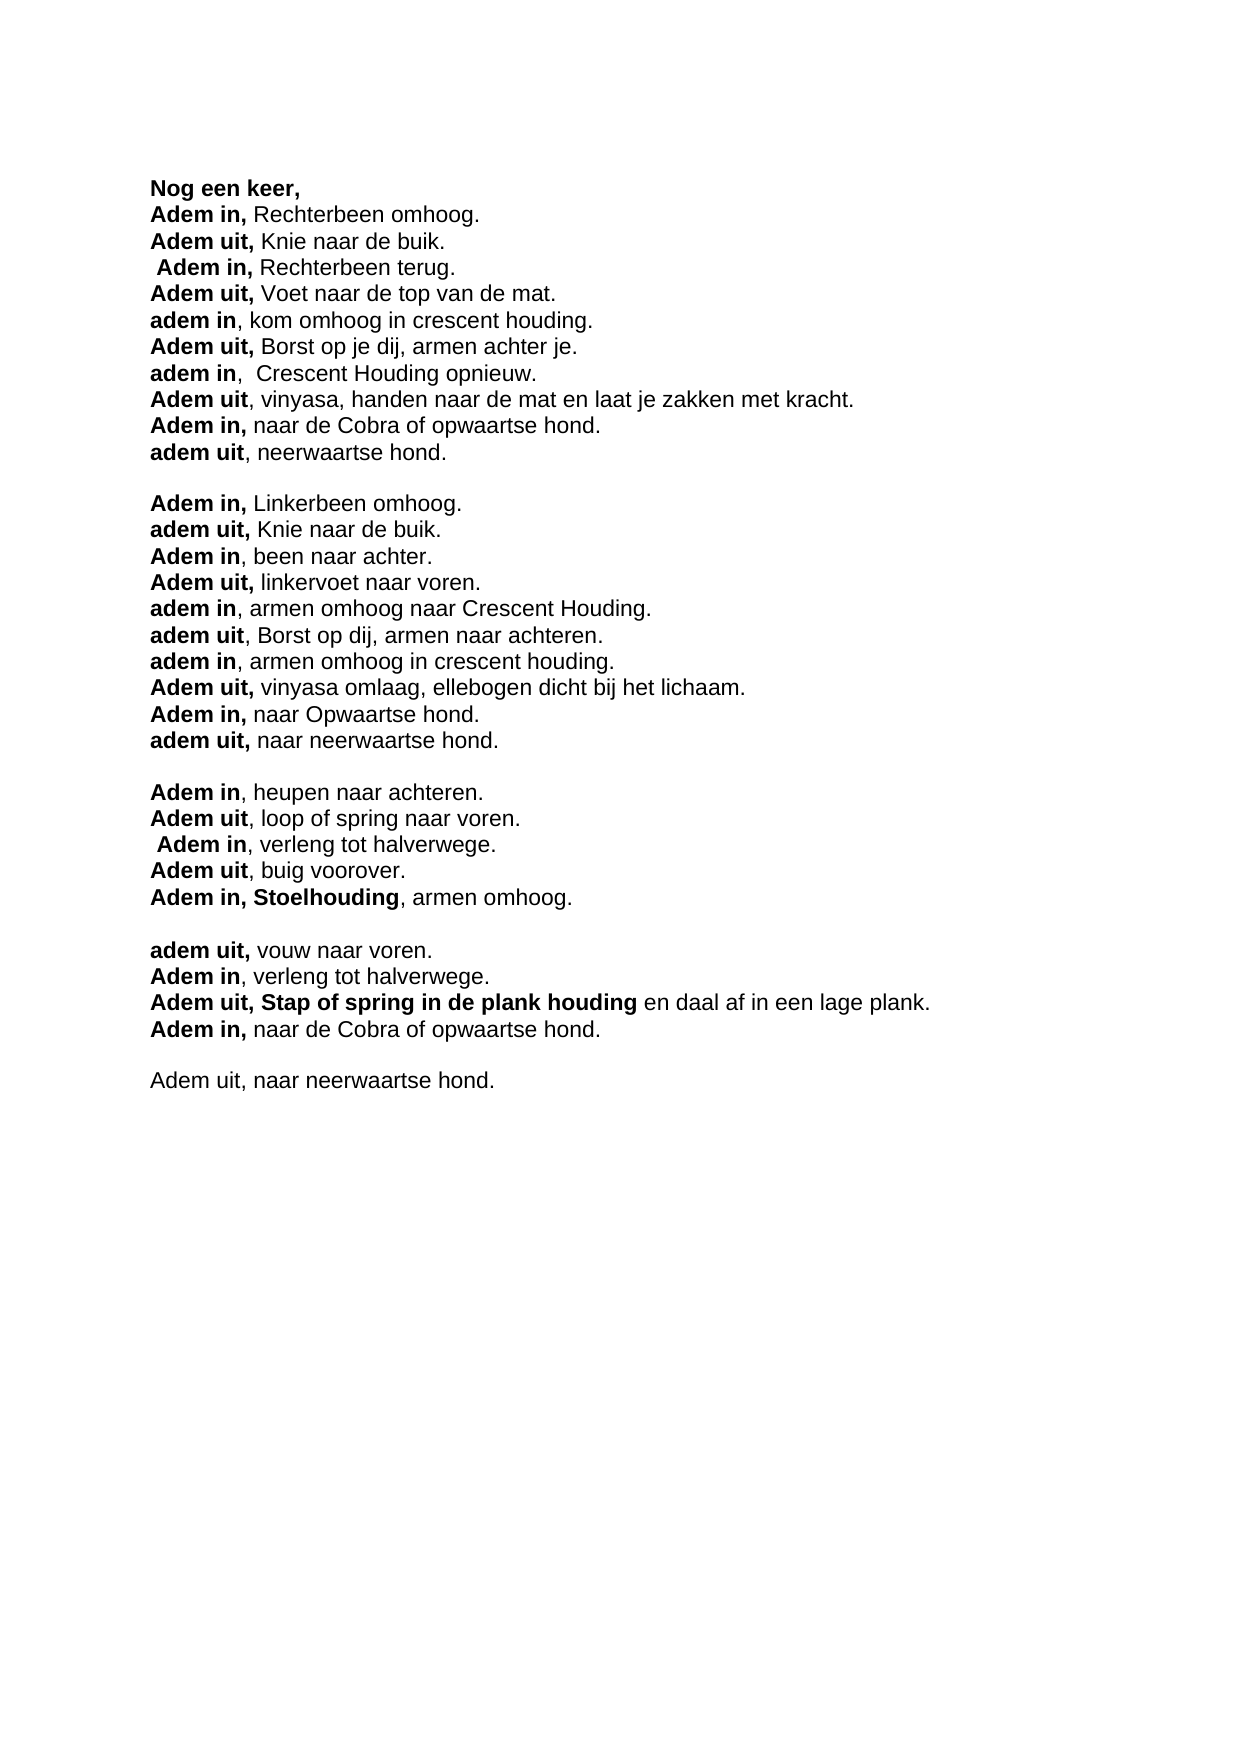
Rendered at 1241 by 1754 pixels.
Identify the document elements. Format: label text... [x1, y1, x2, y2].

text Adem uit, naar neerwaartse hond. [150, 1067, 1090, 1093]
text Adem in, heupen naar achteren. Adem uit, loop of spring naar voren. Adem in, verleng tot halverwege. Adem uit, buig voorover. Adem in, Stoelhouding, armen omhoog. adem uit, vouw naar voren. Adem in, verleng tot halverwege. Adem uit, Stap of spring in de plank houding en daal af in een lage plank. Adem in, naar de Cobra of opwaartse hond. [150, 778, 1090, 1042]
text Nog een keer, Adem in, Rechterbeen omhoog. Adem uit, Knie naar de buik. Adem in, Rechterbeen terug. Adem uit, Voet naar de top van de mat. adem in, kom omhoog in crescent houding. Adem uit, Borst op je dij, armen achter je. adem in, Crescent Houding opnieuw. Adem uit, vinyasa, handen naar de mat en laat je zakken met kracht. Adem in, naar de Cobra of opwaartse hond. adem uit, neerwaartse hond. [150, 175, 1090, 465]
text Adem in, Linkerbeen omhoog. adem uit, Knie naar de buik. Adem in, been naar achter. Adem uit, linkervoet naar voren. adem in, armen omhoog naar Crescent Houding. adem uit, Borst op dij, armen naar achteren. adem in, armen omhoog in crescent houding. Adem uit, vinyasa omlaag, ellebogen dicht bij het lichaam. Adem in, naar Opwaartse hond. adem uit, naar neerwaartse hond. [150, 490, 1090, 753]
